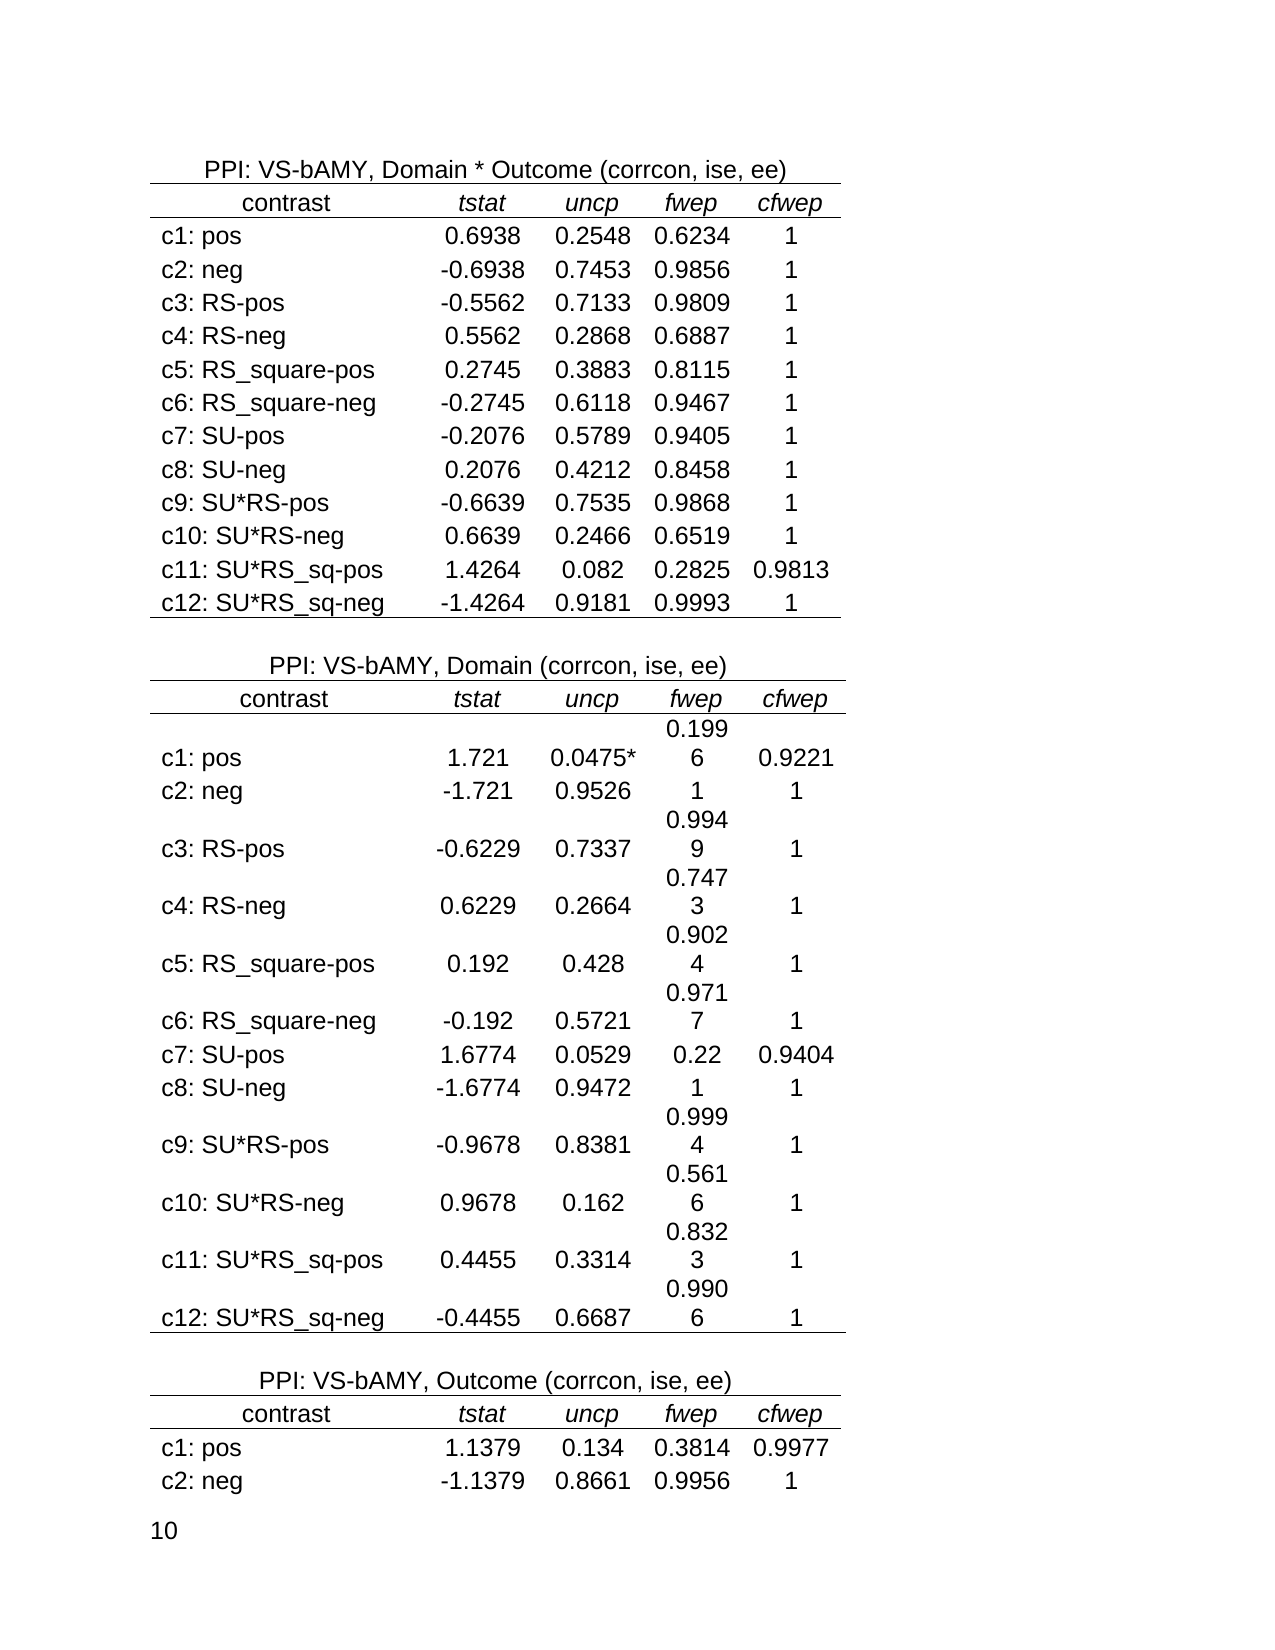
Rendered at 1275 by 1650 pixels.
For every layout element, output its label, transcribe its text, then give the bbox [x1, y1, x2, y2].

table_cell 1 [747, 1217, 846, 1274]
table_cell c3: RS-pos [150, 283, 422, 317]
table_cell 0.3314 [539, 1217, 648, 1274]
table_cell 0.8661 [544, 1461, 642, 1495]
table_cell 0.9221 [747, 714, 846, 772]
table_cell 0.2868 [544, 317, 642, 350]
table_cell c10: SU*RS-neg [150, 1159, 417, 1217]
table_cell 0.1996 [648, 714, 747, 772]
table_cell c7: SU-pos [150, 417, 422, 450]
table_cell contrast [150, 681, 417, 713]
table_cell 0.9472 [539, 1068, 648, 1102]
table_cell cfwep [742, 184, 841, 217]
table_cell 1 [742, 583, 841, 617]
table_cell 0.7473 [648, 863, 747, 920]
table_cell 0.2548 [544, 218, 642, 250]
table_cell 0.9993 [643, 583, 742, 617]
table_cell 1 [648, 772, 747, 805]
table_cell 0.6938 [422, 218, 543, 250]
table_cell 0.9467 [643, 383, 742, 417]
table_cell tstat [422, 184, 543, 217]
table_cell 0.192 [418, 920, 539, 977]
table_cell 1 [747, 1159, 846, 1217]
table_cell 0.9977 [742, 1429, 841, 1461]
table_cell c8: SU-neg [150, 1068, 417, 1102]
table_cell c5: RS_square-pos [150, 920, 417, 977]
table_cell 0.9949 [648, 805, 747, 862]
table_cell 0.3883 [544, 350, 642, 383]
table_cell c1: pos [150, 218, 422, 250]
table_cell 1.721 [418, 714, 539, 772]
table_cell 0.9868 [643, 483, 742, 517]
table_cell 0.082 [544, 550, 642, 583]
table_cell 0.6234 [643, 218, 742, 250]
table_cell 1 [742, 283, 841, 317]
table_cell 0.4455 [418, 1217, 539, 1274]
table_cell 1 [742, 1461, 841, 1495]
table_cell 0.8323 [648, 1217, 747, 1274]
table_cell uncp [539, 681, 648, 713]
table_cell 0.6687 [539, 1274, 648, 1332]
table_cell 0.9813 [742, 550, 841, 583]
table_header PPI: VS-bAMY, Outcome (corrcon, ise, ee) [150, 1361, 841, 1395]
table_cell 0.9404 [747, 1035, 846, 1068]
table_cell 1 [747, 1274, 846, 1332]
table_cell 1.6774 [418, 1035, 539, 1068]
table_cell 0.162 [539, 1159, 648, 1217]
table_cell uncp [544, 1396, 642, 1428]
table_cell c6: RS_square-neg [150, 383, 422, 417]
table_cell tstat [422, 1396, 543, 1428]
table_cell 0.428 [539, 920, 648, 977]
table_cell c2: neg [150, 250, 422, 283]
table_cell 0.6519 [643, 517, 742, 550]
table_cell 0.9809 [643, 283, 742, 317]
table_cell cfwep [742, 1396, 841, 1428]
table_cell 0.7133 [544, 283, 642, 317]
table_cell -0.6229 [418, 805, 539, 862]
table_cell c8: SU-neg [150, 450, 422, 483]
table_cell 0.134 [544, 1429, 642, 1461]
table_cell 1 [747, 1102, 846, 1159]
table_cell c2: neg [150, 772, 417, 805]
table_cell -0.192 [418, 978, 539, 1035]
table_cell 1 [747, 1068, 846, 1102]
table_cell c9: SU*RS-pos [150, 1102, 417, 1159]
table_cell 1 [742, 517, 841, 550]
table_cell -0.2076 [422, 417, 543, 450]
table_cell 0.5616 [648, 1159, 747, 1217]
table_cell 0.9717 [648, 978, 747, 1035]
table_cell c4: RS-neg [150, 863, 417, 920]
table_cell c7: SU-pos [150, 1035, 417, 1068]
table_cell 0.8381 [539, 1102, 648, 1159]
table_cell 0.7453 [544, 250, 642, 283]
table_cell c1: pos [150, 714, 417, 772]
table_cell -1.6774 [418, 1068, 539, 1102]
table_cell 0.7337 [539, 805, 648, 862]
table_cell 1 [742, 383, 841, 417]
table_cell c10: SU*RS-neg [150, 517, 422, 550]
table_cell c12: SU*RS_sq-neg [150, 583, 422, 617]
table_cell 1 [747, 920, 846, 977]
table_cell -1.721 [418, 772, 539, 805]
table_cell 0.22 [648, 1035, 747, 1068]
table_cell 0.9956 [643, 1461, 742, 1495]
table_cell 1 [747, 772, 846, 805]
table_cell 1 [742, 350, 841, 383]
table_cell 1 [747, 978, 846, 1035]
table_cell 0.2745 [422, 350, 543, 383]
table_cell c2: neg [150, 1461, 422, 1495]
table_cell 0.8458 [643, 450, 742, 483]
table_cell 1.1379 [422, 1429, 543, 1461]
table_cell contrast [150, 1396, 422, 1428]
table_cell 1 [747, 863, 846, 920]
table_cell 0.9856 [643, 250, 742, 283]
table_cell 0.5721 [539, 978, 648, 1035]
table_cell -0.2745 [422, 383, 543, 417]
table_cell 0.9678 [418, 1159, 539, 1217]
table_cell 0.0475* [539, 714, 648, 772]
table_cell 0.9526 [539, 772, 648, 805]
table_cell 1 [747, 805, 846, 862]
table_cell 0.9994 [648, 1102, 747, 1159]
table_cell -0.6938 [422, 250, 543, 283]
table_cell fwep [648, 681, 747, 713]
table_cell 0.3814 [643, 1429, 742, 1461]
table_cell 0.9906 [648, 1274, 747, 1332]
table_cell 1 [742, 483, 841, 517]
table_cell 1 [742, 317, 841, 350]
table_cell 1 [742, 417, 841, 450]
table_cell -0.6639 [422, 483, 543, 517]
table_cell uncp [544, 184, 642, 217]
table_cell 1 [742, 450, 841, 483]
table_cell 0.6887 [643, 317, 742, 350]
table_cell 0.9024 [648, 920, 747, 977]
table_cell tstat [418, 681, 539, 713]
table_cell 1 [648, 1068, 747, 1102]
table_cell 0.8115 [643, 350, 742, 383]
table_cell cfwep [747, 681, 846, 713]
table_cell contrast [150, 184, 422, 217]
table_cell c11: SU*RS_sq-pos [150, 550, 422, 583]
table_cell c6: RS_square-neg [150, 978, 417, 1035]
table_cell 0.2076 [422, 450, 543, 483]
table_cell 0.6118 [544, 383, 642, 417]
table_cell c12: SU*RS_sq-neg [150, 1274, 417, 1332]
table_cell c3: RS-pos [150, 805, 417, 862]
table_cell 1.4264 [422, 550, 543, 583]
table_cell c4: RS-neg [150, 317, 422, 350]
table_header PPI: VS-bAMY, Domain (corrcon, ise, ee) [150, 646, 846, 680]
table_header PPI: VS-bAMY, Domain * Outcome (corrcon, ise, ee) [150, 150, 841, 183]
table_cell 0.5562 [422, 317, 543, 350]
table_cell c1: pos [150, 1429, 422, 1461]
table_cell 0.6229 [418, 863, 539, 920]
table_cell 0.0529 [539, 1035, 648, 1068]
table_cell 0.2825 [643, 550, 742, 583]
table_cell c11: SU*RS_sq-pos [150, 1217, 417, 1274]
table_cell 1 [742, 250, 841, 283]
table_cell 0.2664 [539, 863, 648, 920]
table_cell 0.7535 [544, 483, 642, 517]
table_cell 0.4212 [544, 450, 642, 483]
table_cell c5: RS_square-pos [150, 350, 422, 383]
table_cell 0.9181 [544, 583, 642, 617]
table_cell -0.4455 [418, 1274, 539, 1332]
table_cell fwep [643, 184, 742, 217]
table_cell 1 [742, 218, 841, 250]
table_cell fwep [643, 1396, 742, 1428]
table_cell 0.2466 [544, 517, 642, 550]
table_cell 0.9405 [643, 417, 742, 450]
table_cell -0.5562 [422, 283, 543, 317]
table_cell -1.1379 [422, 1461, 543, 1495]
table_cell -1.4264 [422, 583, 543, 617]
table_cell 0.5789 [544, 417, 642, 450]
table_cell c9: SU*RS-pos [150, 483, 422, 517]
table_cell 0.6639 [422, 517, 543, 550]
table_cell -0.9678 [418, 1102, 539, 1159]
